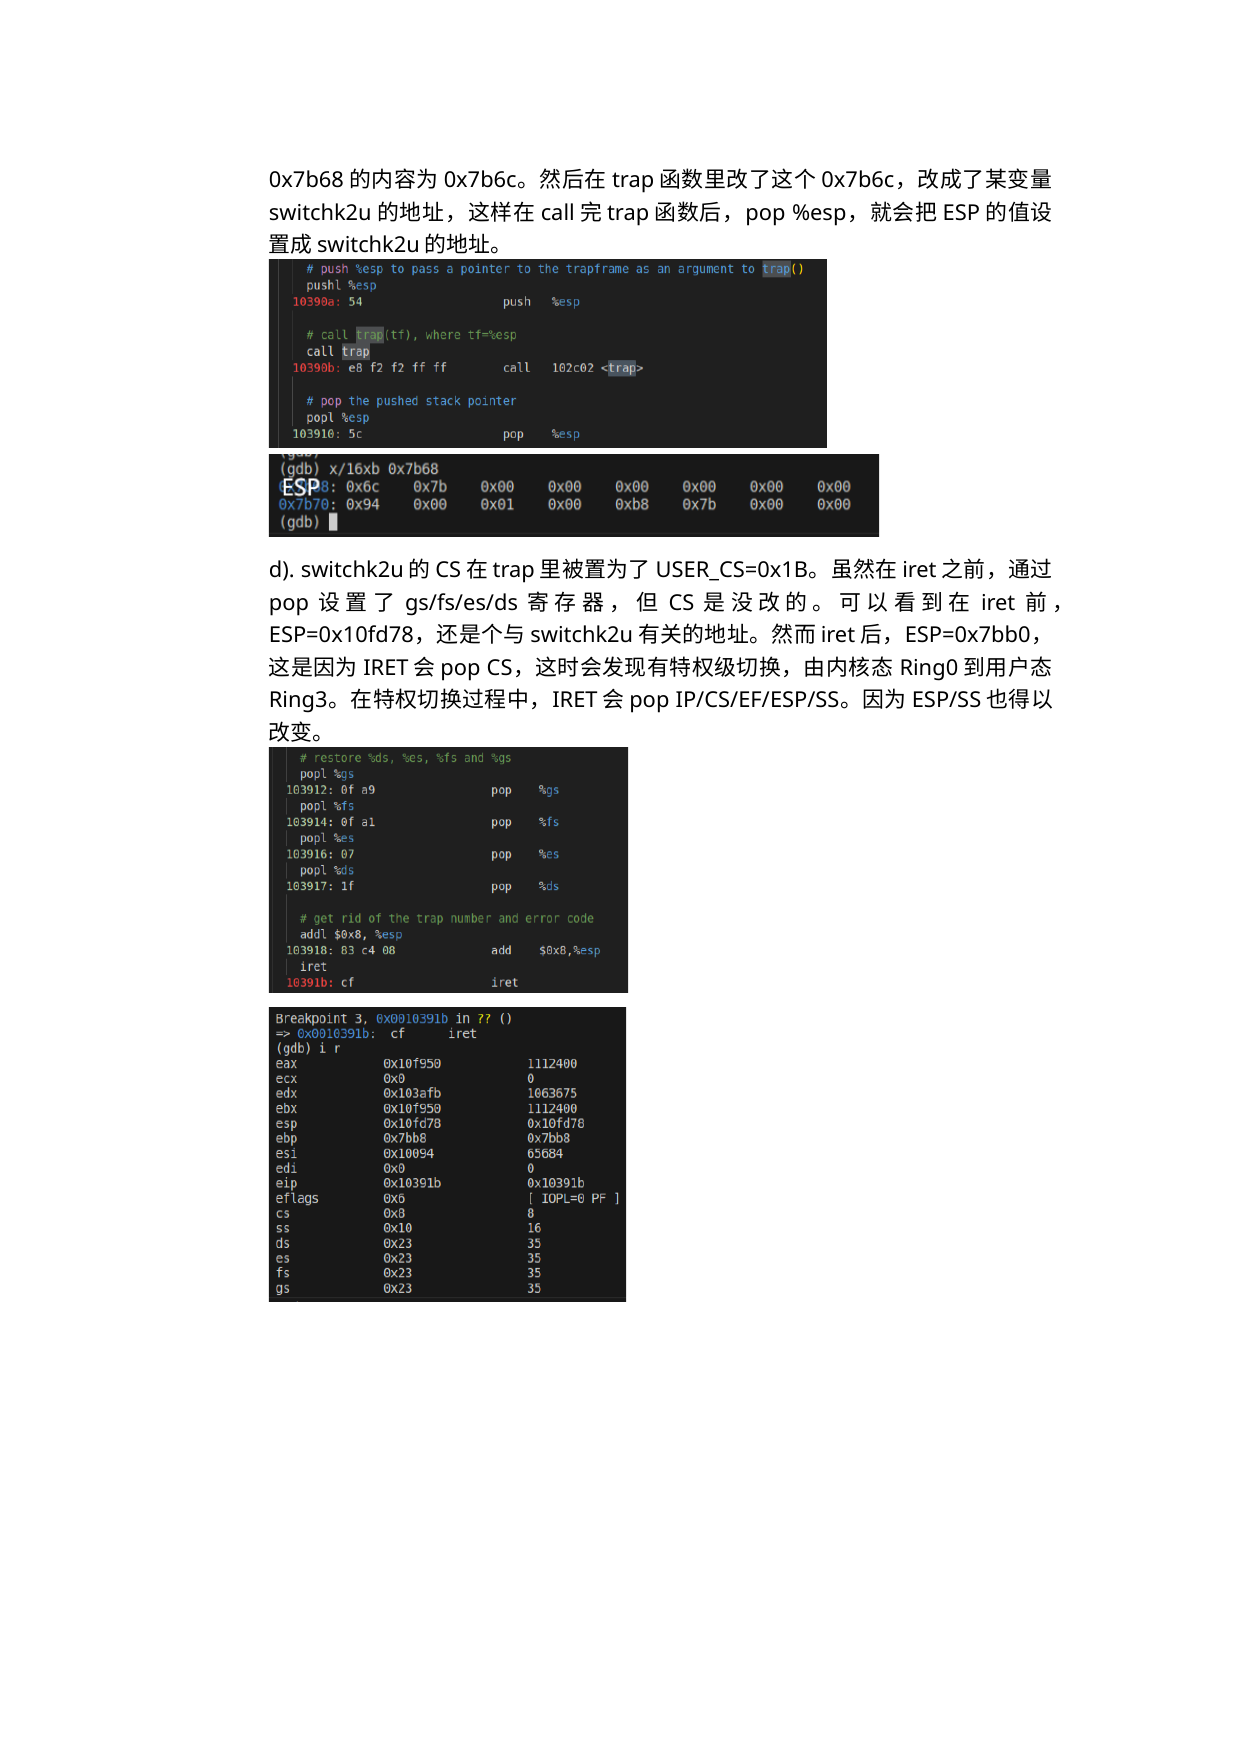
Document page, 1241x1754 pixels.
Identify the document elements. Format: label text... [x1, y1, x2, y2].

picture [268, 259, 827, 448]
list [269, 162, 1053, 259]
picture [268, 454, 880, 537]
picture [268, 747, 629, 993]
picture [268, 1007, 627, 1302]
list d). switchk2u的CS在trap里被置为了USER_CS=0x1B。虽然在iret之前，通过pop设置了gs/fs/es/ds寄存器，但CS是没改的。可以看到在iret前，ESP=0x10fd78，还是个与switchk2u有关的地址。然而iret后，ESP=0x7bb0，这是因为IRET会pop CS，这时会发现有特权级切换，由内核态Ring0到用户态Ring3。在特权切换过程中，IRET会pop IP/CS/EF/ESP/SS。因为ESP/SS也得以改变。 [269, 552, 1053, 747]
